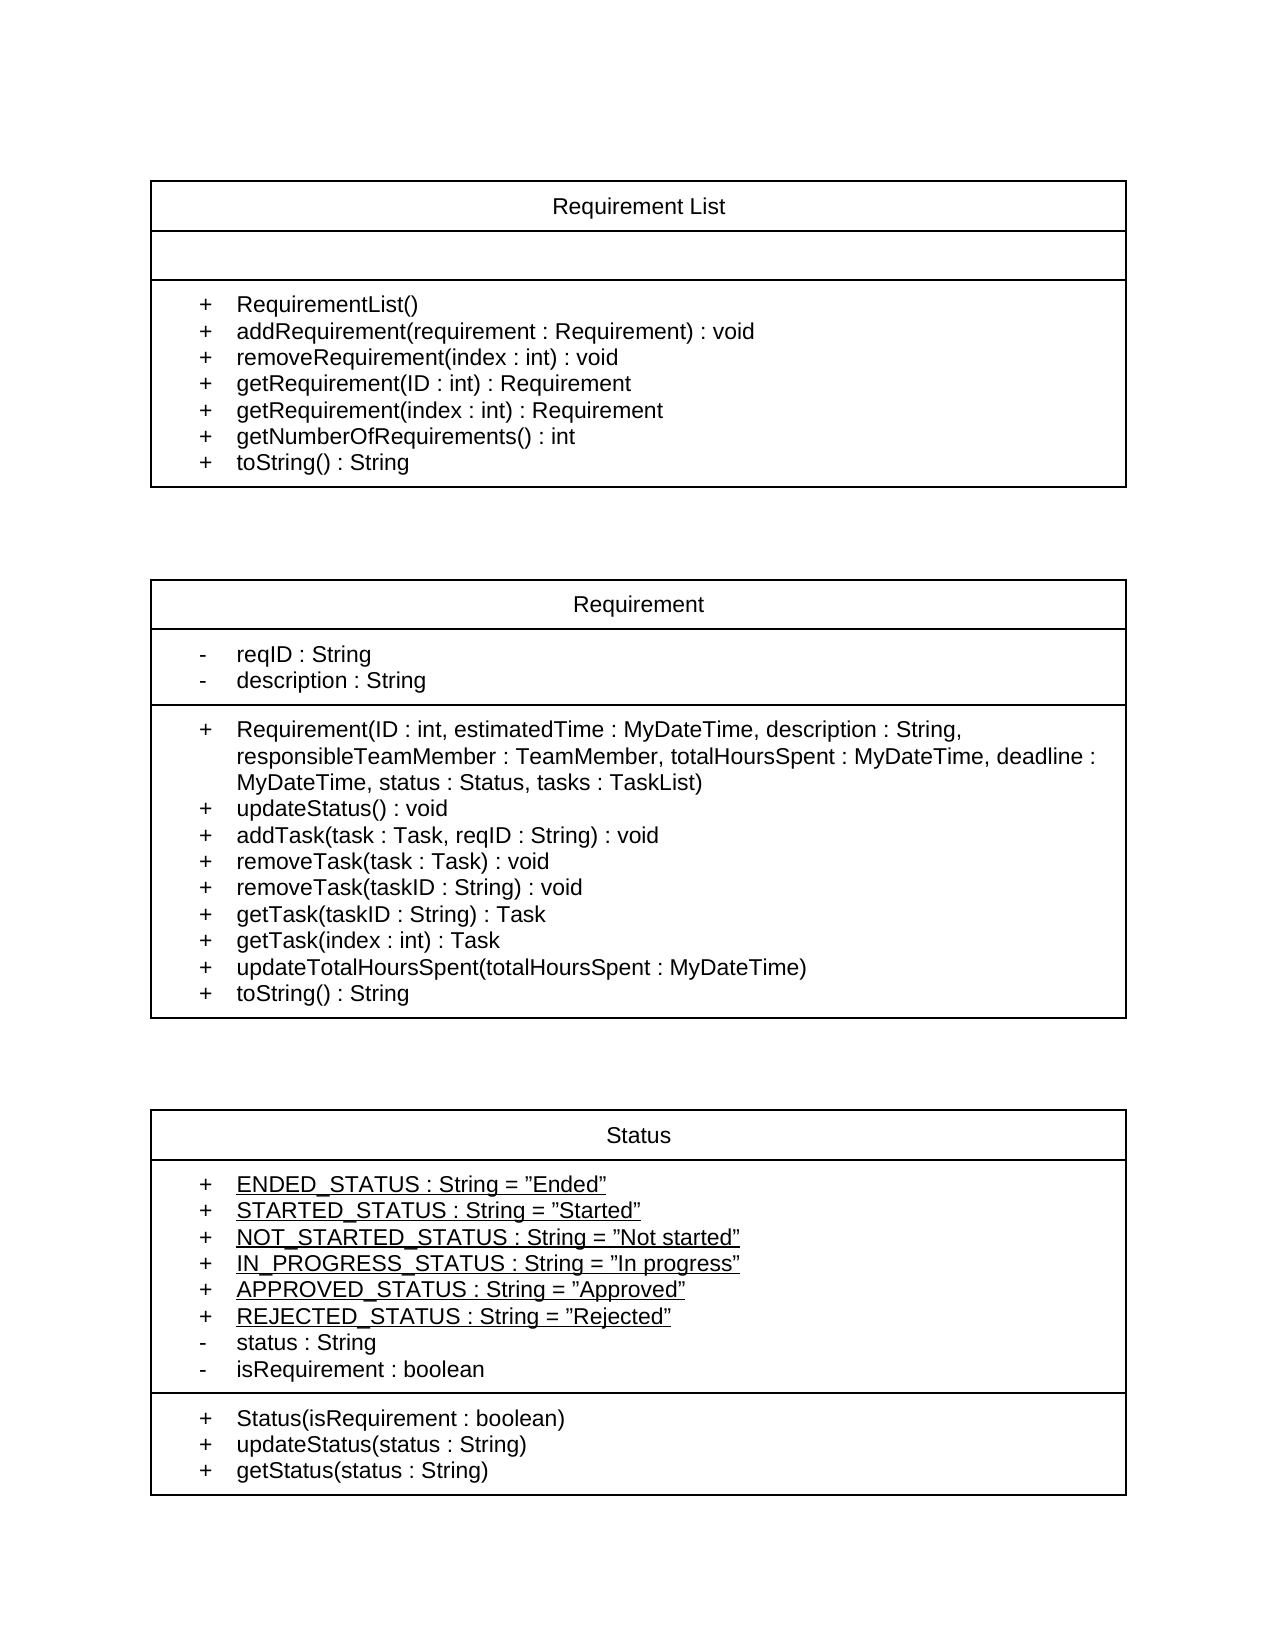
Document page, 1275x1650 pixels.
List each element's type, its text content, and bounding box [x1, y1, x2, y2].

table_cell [152, 1394, 1125, 1494]
table_header Requirement List [152, 182, 1125, 229]
table_cell ENDED_STATUS : String = ”Ended” STARTED_STATUS : String = ”Started” NOT_STARTED_STATUS : String = ”Not started” IN_PROGRESS_STATUS : String = ”In progress” APPROVED_STATUS : String = ”Approved” REJECTED_STATUS : String = ”Rejected” status : String isRequirement : boolean [152, 1161, 1125, 1392]
table_cell Requirement(ID : int, estimatedTime : MyDateTime, description : String, responsibleTeamMember : TeamMember, totalHoursSpent : MyDateTime, deadline : MyDateTime, status : Status, tasks : TaskList) updateStatus() : void addTask(task : Task, reqID : String) : void removeTask(task : Task) : void removeTask(taskID : String) : void getTask(taskID : String) : Task getTask(index : int) : Task updateTotalHoursSpent(totalHoursSpent : MyDateTime) toString() : String [152, 706, 1125, 1017]
table_header Status [152, 1111, 1125, 1158]
table_cell [152, 232, 1125, 279]
table_cell RequirementList() addRequirement(requirement : Requirement) : void removeRequirement(index : int) : void getRequirement(ID : int) : Requirement getRequirement(index : int) : Requirement getNumberOfRequirements() : int toString() : String [152, 281, 1125, 486]
table_header Requirement [152, 581, 1125, 628]
table_cell reqID : String description : String [152, 630, 1125, 704]
